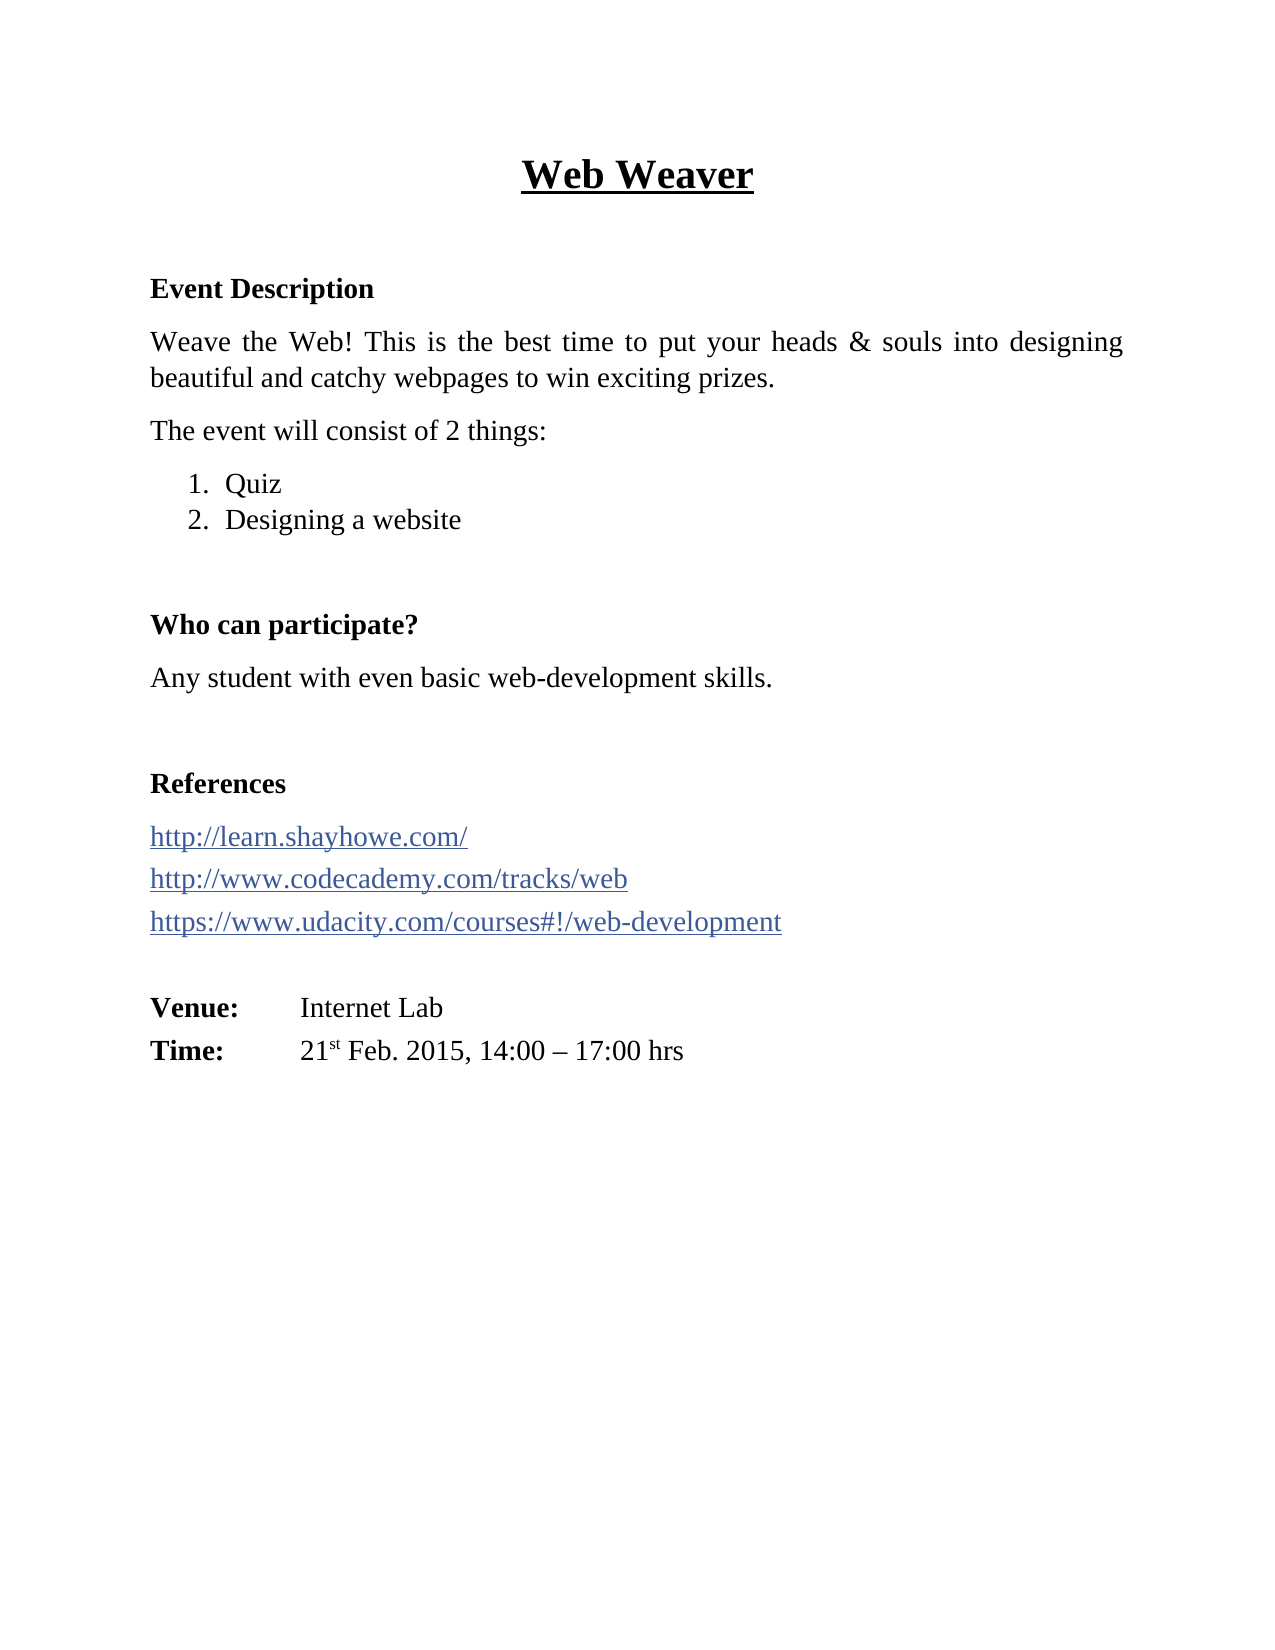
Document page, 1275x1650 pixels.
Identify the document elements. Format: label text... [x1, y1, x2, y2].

text http://learn.shayhowe.com/ [150, 819, 1125, 852]
text The event will consist of 2 things: [150, 413, 1125, 446]
text Web Weaver [150, 150, 1125, 198]
text Venue: Internet Lab [150, 990, 1125, 1024]
text Time: 21st Feb. 2015, 14:00 – 17:00 hrs [150, 1033, 1125, 1067]
list Designing a website [187, 502, 1125, 535]
text Any student with even basic web-development skills. [150, 660, 1125, 694]
text References [150, 766, 1125, 799]
text Weave the Web! This is the best time to put your heads & souls into designing beautiful and catchy webpages to win exciting prizes. [150, 324, 1125, 394]
text Event Description [150, 271, 1125, 305]
text https://www.udacity.com/courses#!/web-development [150, 904, 1125, 938]
text http://www.codecademy.com/tracks/web [150, 862, 1125, 895]
list Quiz [187, 466, 1125, 499]
text Who can participate? [150, 607, 1125, 641]
